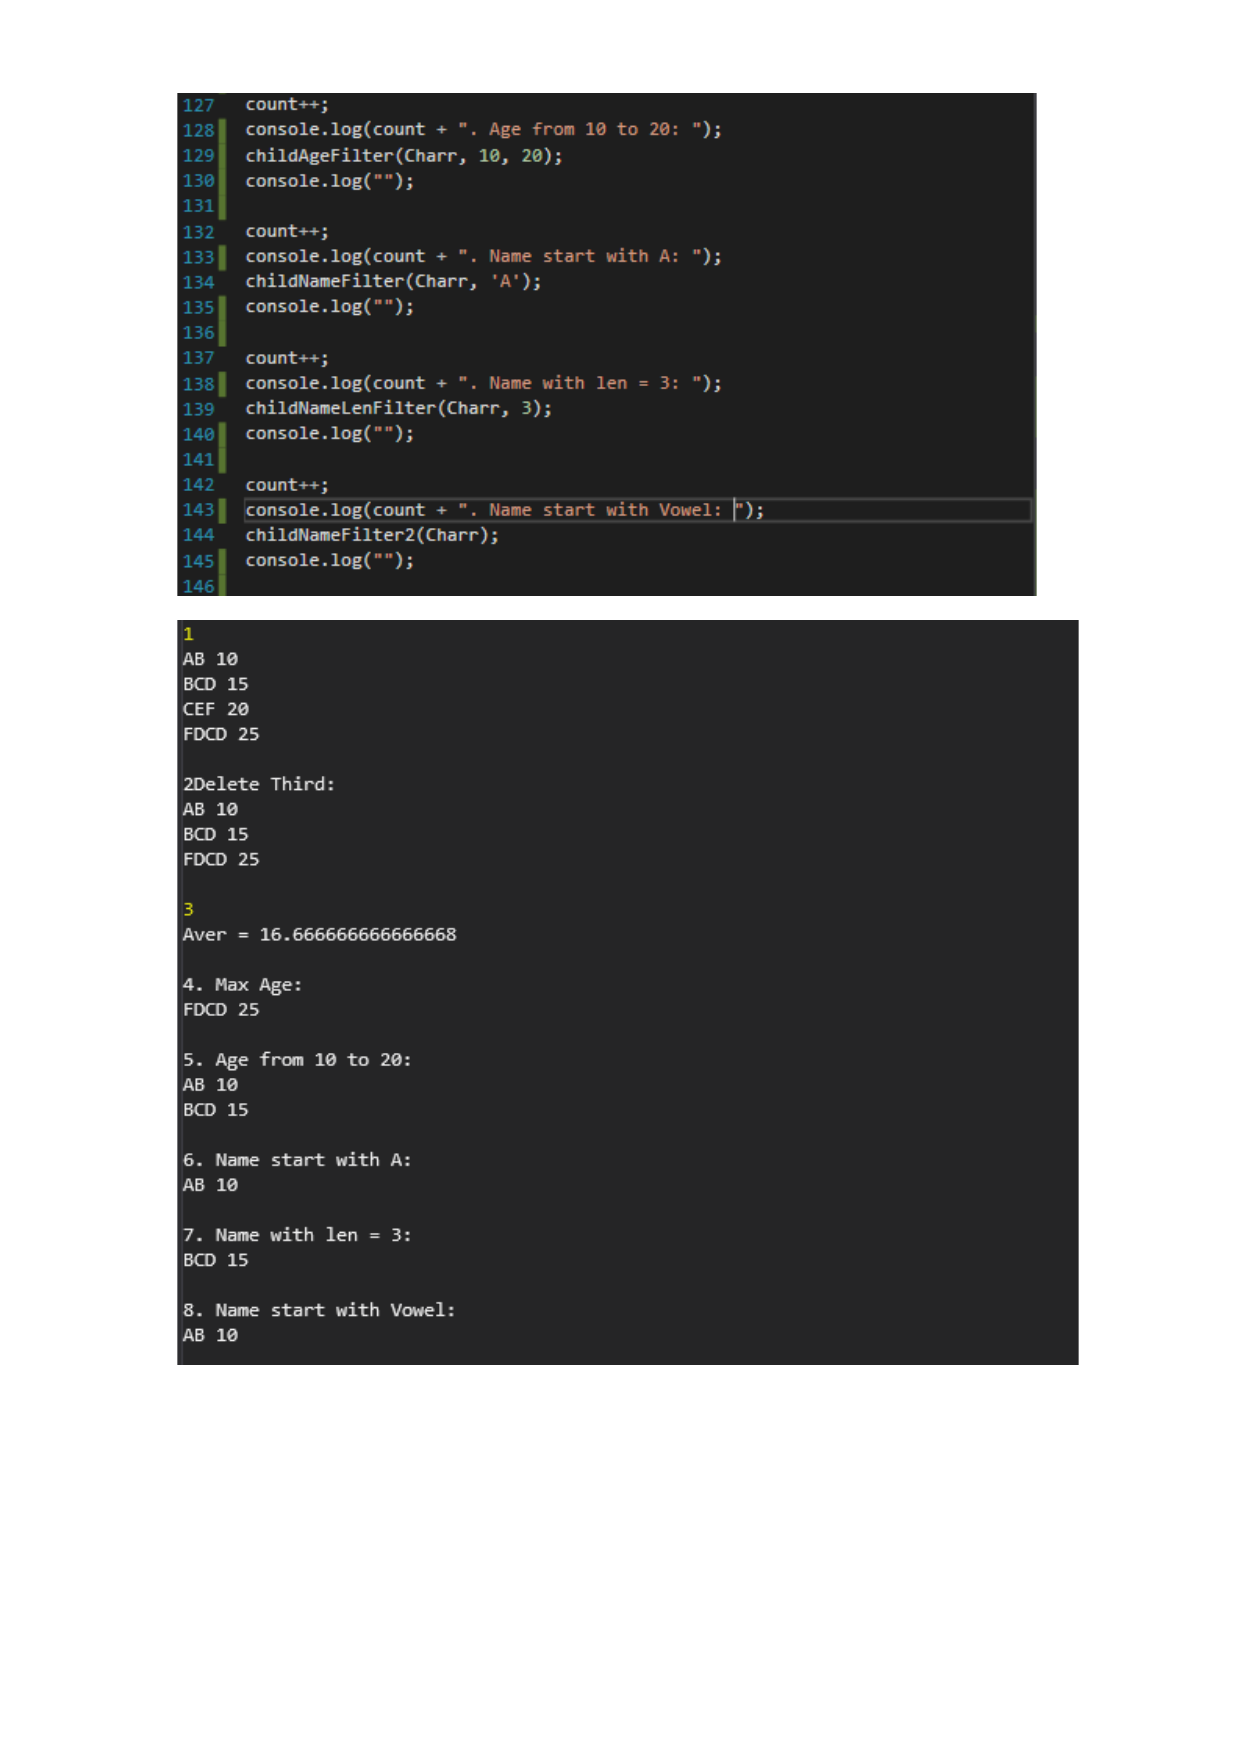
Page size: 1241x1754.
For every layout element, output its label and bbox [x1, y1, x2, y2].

picture [177, 93, 1037, 596]
picture [177, 620, 1079, 1365]
